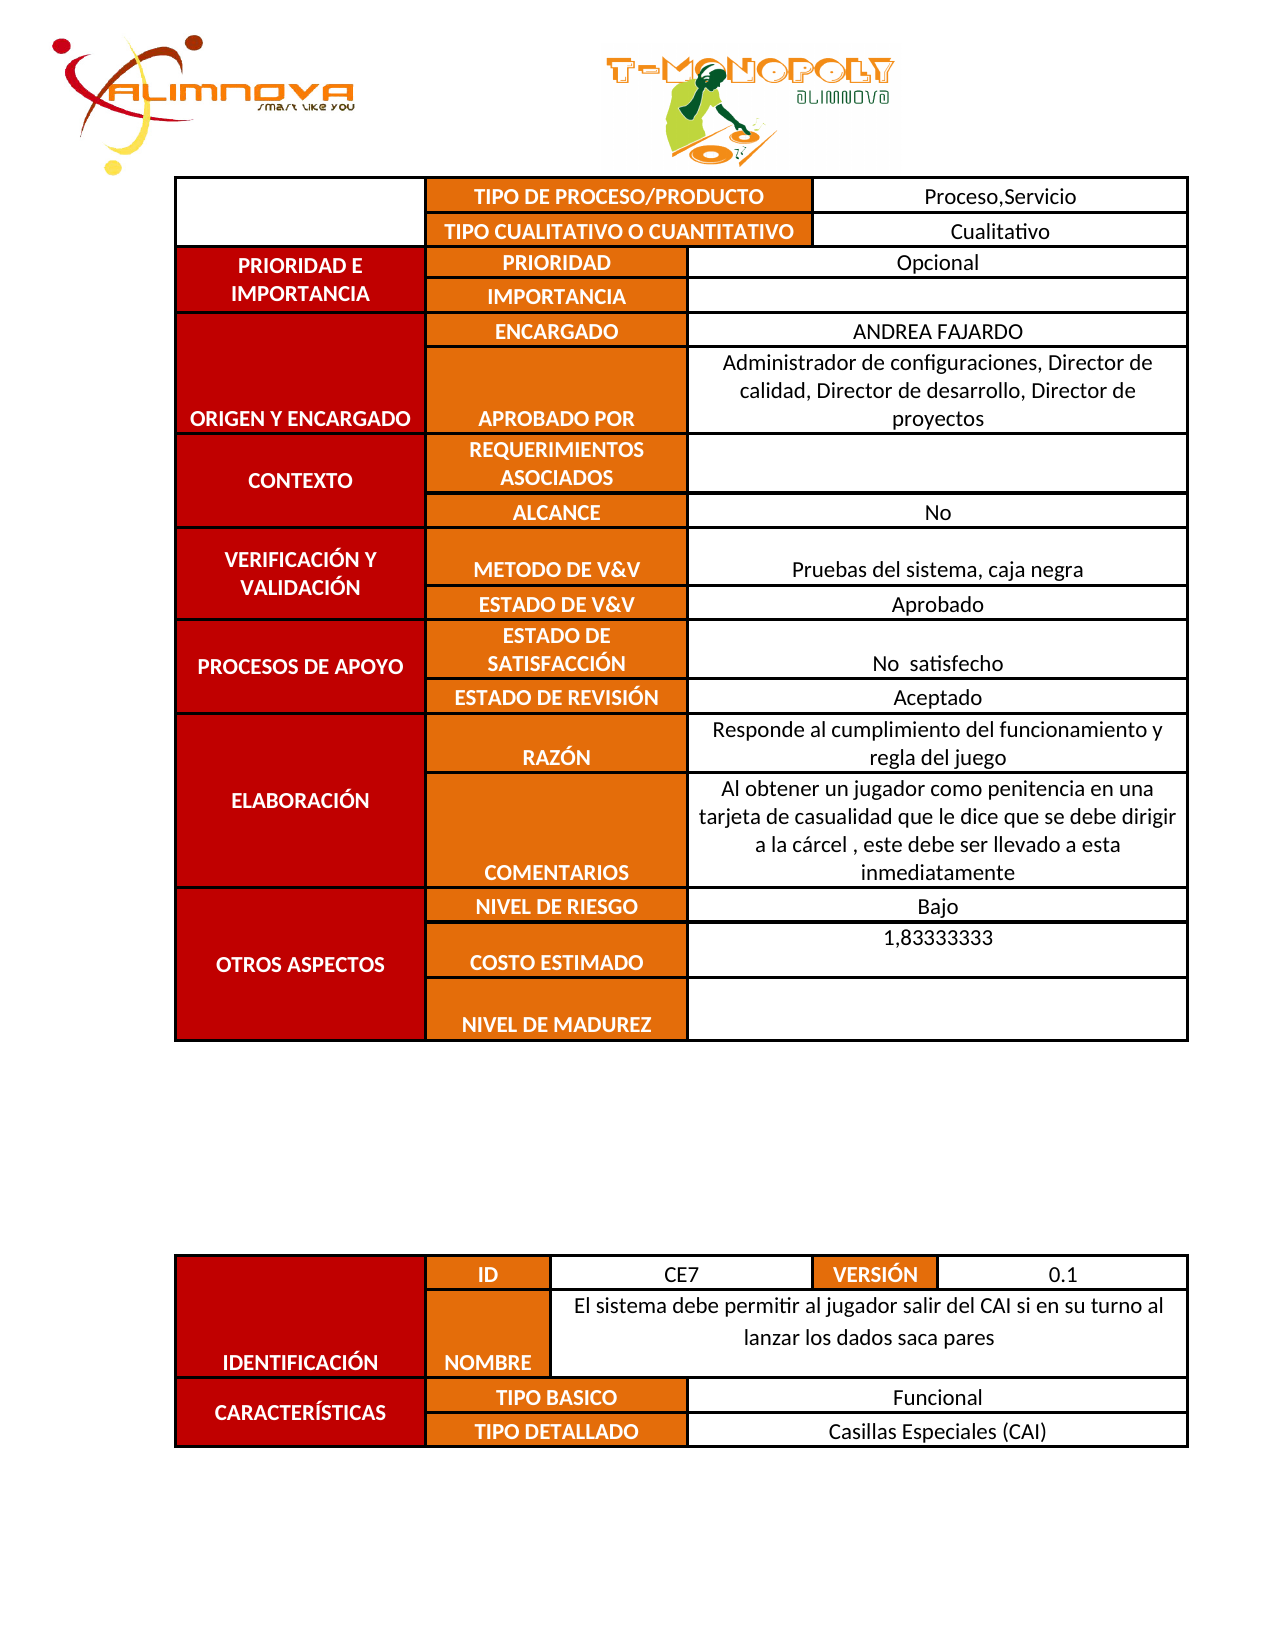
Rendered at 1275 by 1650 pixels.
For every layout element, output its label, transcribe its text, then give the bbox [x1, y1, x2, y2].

table_cell TIPO CUALITATIVO O CUANTITATIVO [427, 214, 811, 245]
table_cell TIPO BASICO [427, 1379, 686, 1411]
table_cell OTROS ASPECTOS [177, 889, 424, 1039]
table_cell COMENTARIOS [427, 774, 686, 886]
table_cell El sistema debe permitir al jugador salir del CAI si en su turno al lanzar los dados saca pares [552, 1291, 1186, 1376]
table_cell ALCANCE [427, 495, 686, 526]
table_cell CONTEXTO [177, 435, 424, 526]
table_cell Casillas Especiales (CAI) [689, 1414, 1186, 1445]
table_cell ANDREA FAJARDO [689, 314, 1186, 345]
table_cell [689, 279, 1186, 311]
table_cell ESTADO DE REVISIÓN [427, 680, 686, 712]
table_cell Cualitativo [814, 214, 1186, 245]
table_cell PROCESOS DE APOYO [177, 621, 424, 712]
table_cell Bajo [689, 889, 1186, 920]
table_cell ELABORACIÓN [177, 715, 424, 886]
picture [48, 33, 356, 177]
table_cell COSTO ESTIMADO [427, 924, 686, 976]
table_cell IMPORTANCIA [427, 279, 686, 311]
table_cell PRIORIDAD E IMPORTANCIA [177, 248, 424, 311]
table_cell Funcional [689, 1379, 1186, 1411]
table_cell VERIFICACIÓN Y VALIDACIÓN [177, 529, 424, 618]
table_cell Proceso,Servicio [814, 179, 1186, 211]
table_cell CARACTERÍSTICAS [177, 1379, 424, 1445]
table_header IDENTIFICACIÓN [177, 1257, 424, 1376]
table_cell Pruebas del sistema, caja negra [689, 529, 1186, 584]
table_cell Opcional [689, 248, 1186, 276]
table_cell REQUERIMIENTOS ASOCIADOS [427, 435, 686, 491]
table_cell Administrador de configuraciones, Director de calidad, Director de desarrollo, Director de proyectos [689, 348, 1186, 432]
table_cell PRIORIDAD [427, 248, 686, 276]
table_cell Aprobado [689, 587, 1186, 618]
table_cell NIVEL DE MADUREZ [427, 979, 686, 1039]
table_cell RAZÓN [427, 715, 686, 771]
table_cell APROBADO POR [427, 348, 686, 432]
table_header ID [427, 1257, 549, 1288]
table_cell TIPO DETALLADO [427, 1414, 686, 1445]
table_cell No satisfecho [689, 621, 1186, 677]
table_cell Responde al cumplimiento del funcionamiento y regla del juego [689, 715, 1186, 771]
table_header 0.1 [939, 1257, 1186, 1288]
table_header VERSIÓN [814, 1257, 936, 1288]
table_cell TIPO DE PROCESO/PRODUCTO [427, 179, 811, 211]
table_cell ORIGEN Y ENCARGADO [177, 314, 424, 432]
table_cell NIVEL DE RIESGO [427, 889, 686, 920]
table_cell 1,83333333 [689, 924, 1186, 976]
table_cell ESTADO DE SATISFACCIÓN [427, 621, 686, 677]
table_cell ESTADO DE V&V [427, 587, 686, 618]
table_header CE7 [552, 1257, 811, 1288]
picture [601, 43, 902, 176]
table_cell NOMBRE [427, 1291, 549, 1376]
table_cell Al obtener un jugador como penitencia en una tarjeta de casualidad que le dice que se debe dirigir a la cárcel , este debe ser llevado a esta inmediatamente [689, 774, 1186, 886]
table_cell No [689, 495, 1186, 526]
table_cell ENCARGADO [427, 314, 686, 345]
table_cell [689, 979, 1186, 1039]
table_cell Aceptado [689, 680, 1186, 712]
table_cell METODO DE V&V [427, 529, 686, 584]
table_cell [689, 435, 1186, 491]
